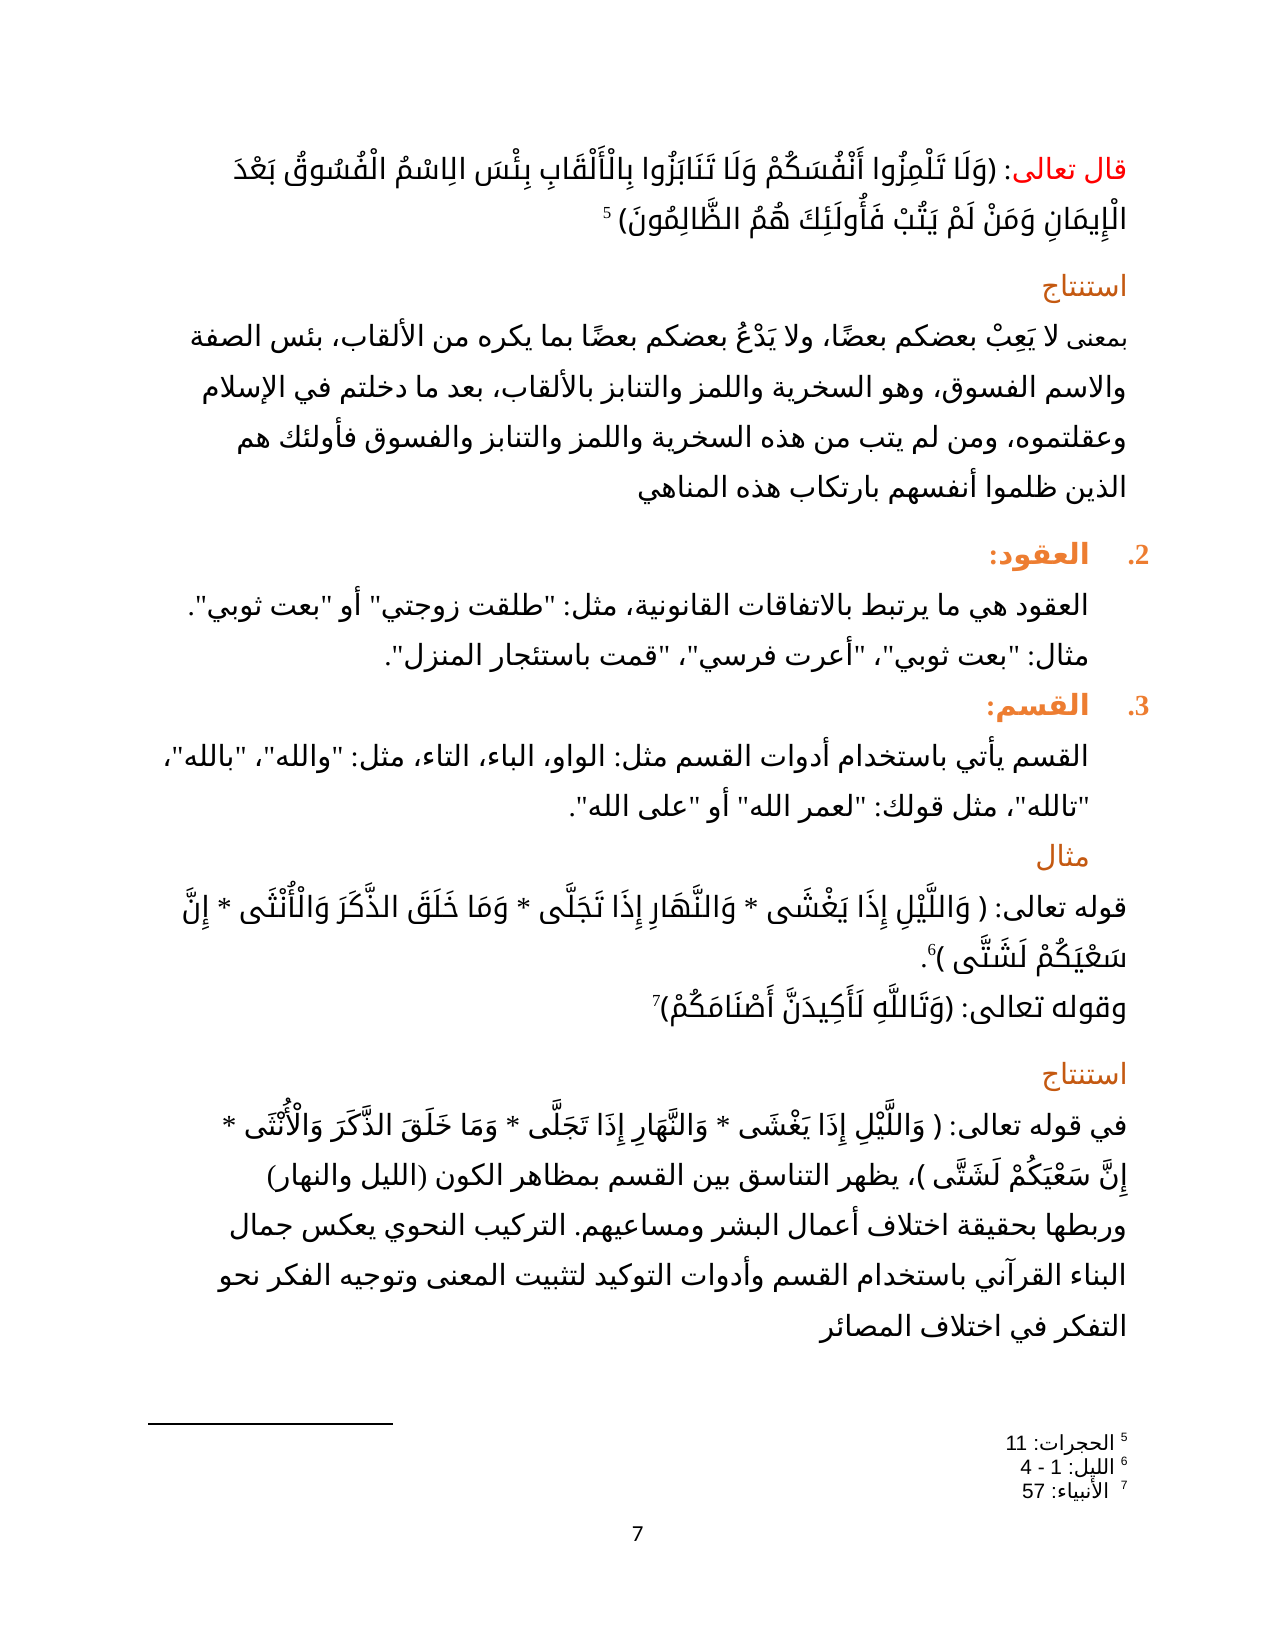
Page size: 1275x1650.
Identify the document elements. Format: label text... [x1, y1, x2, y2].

list قال تعالى: ﴿وَلَا تَلْمِزُوا أَنْفُسَكُمْ وَلَا تَنَابَزُوا بِالْأَلْقَابِ بِئْسَ الِاسْمُ الْفُسُوقُ بَعْدَ الْإِيمَانِ وَمَنْ لَمْ يَتُبْ فَأُولَئِكَ هُمُ الظَّالِمُونَ﴾ [148, 152, 1127, 236]
list قوله تعالى: ﴿ وَاللَّيْلِ إِذَا يَغْشَى * وَالنَّهَارِ إِذَا تَجَلَّى * وَمَا خَلَقَ الذَّكَرَ وَالْأُنْثَى * إِنَّ سَعْيَكُمْ لَشَتَّى ﴾. [148, 890, 1127, 973]
list وقوله تعالى: ﴿وَتَاللَّهِ لَأَكِيدَنَّ أَصْنَامَكُمْ﴾ [148, 990, 1127, 1024]
text في قوله تعالى: ﴿ وَاللَّيْلِ إِذَا يَغْشَى * وَالنَّهَارِ إِذَا تَجَلَّى * وَمَا خَلَقَ الذَّكَرَ وَالْأُنْثَى * إِنَّ سَعْيَكُمْ لَشَتَّى ﴾، يظهر التناسق بين القسم بمظاهر الكون (الليل والنهار) وربطها بحقيقة اختلاف أعمال البشر ومساعيهم. التركيب النحوي يعكس جمال البناء القرآني باستخدام القسم وأدوات التوكيد لتثبيت المعنى وتوجيه الفكر نحو التفكر في اختلاف المصائر [185, 1108, 1127, 1342]
text استنتاج [185, 269, 1127, 303]
list العقود: العقود هي ما يرتبط بالاتفاقات القانونية، مثل: "طلقت زوجتي" أو "بعت ثوبي". مثال: "بعت ثوبي"، "أعرت فرسي"، "قمت باستئجار المنزل". [148, 537, 1127, 672]
list القسم: القسم يأتي باستخدام أدوات القسم مثل: الواو، الباء، التاء، مثل: "والله"، "بالله"، "تالله"، مثل قولك: "لعمر الله" أو "على الله". [148, 688, 1127, 823]
list مثال [148, 839, 1090, 873]
text استنتاج [185, 1057, 1127, 1091]
text بمعنى لا يَعِبْ بعضكم بعضًا، ولا يَدْعُ بعضكم بعضًا بما يكره من الألقاب، بئس الصفة والاسم الفسوق، وهو السخرية واللمز والتنابز بالألقاب، بعد ما دخلتم في الإسلام وعقلتموه، ومن لم يتب من هذه السخرية واللمز والتنابز والفسوق فأولئك هم الذين ظلموا أنفسهم بارتكاب هذه المناهي [185, 319, 1127, 504]
